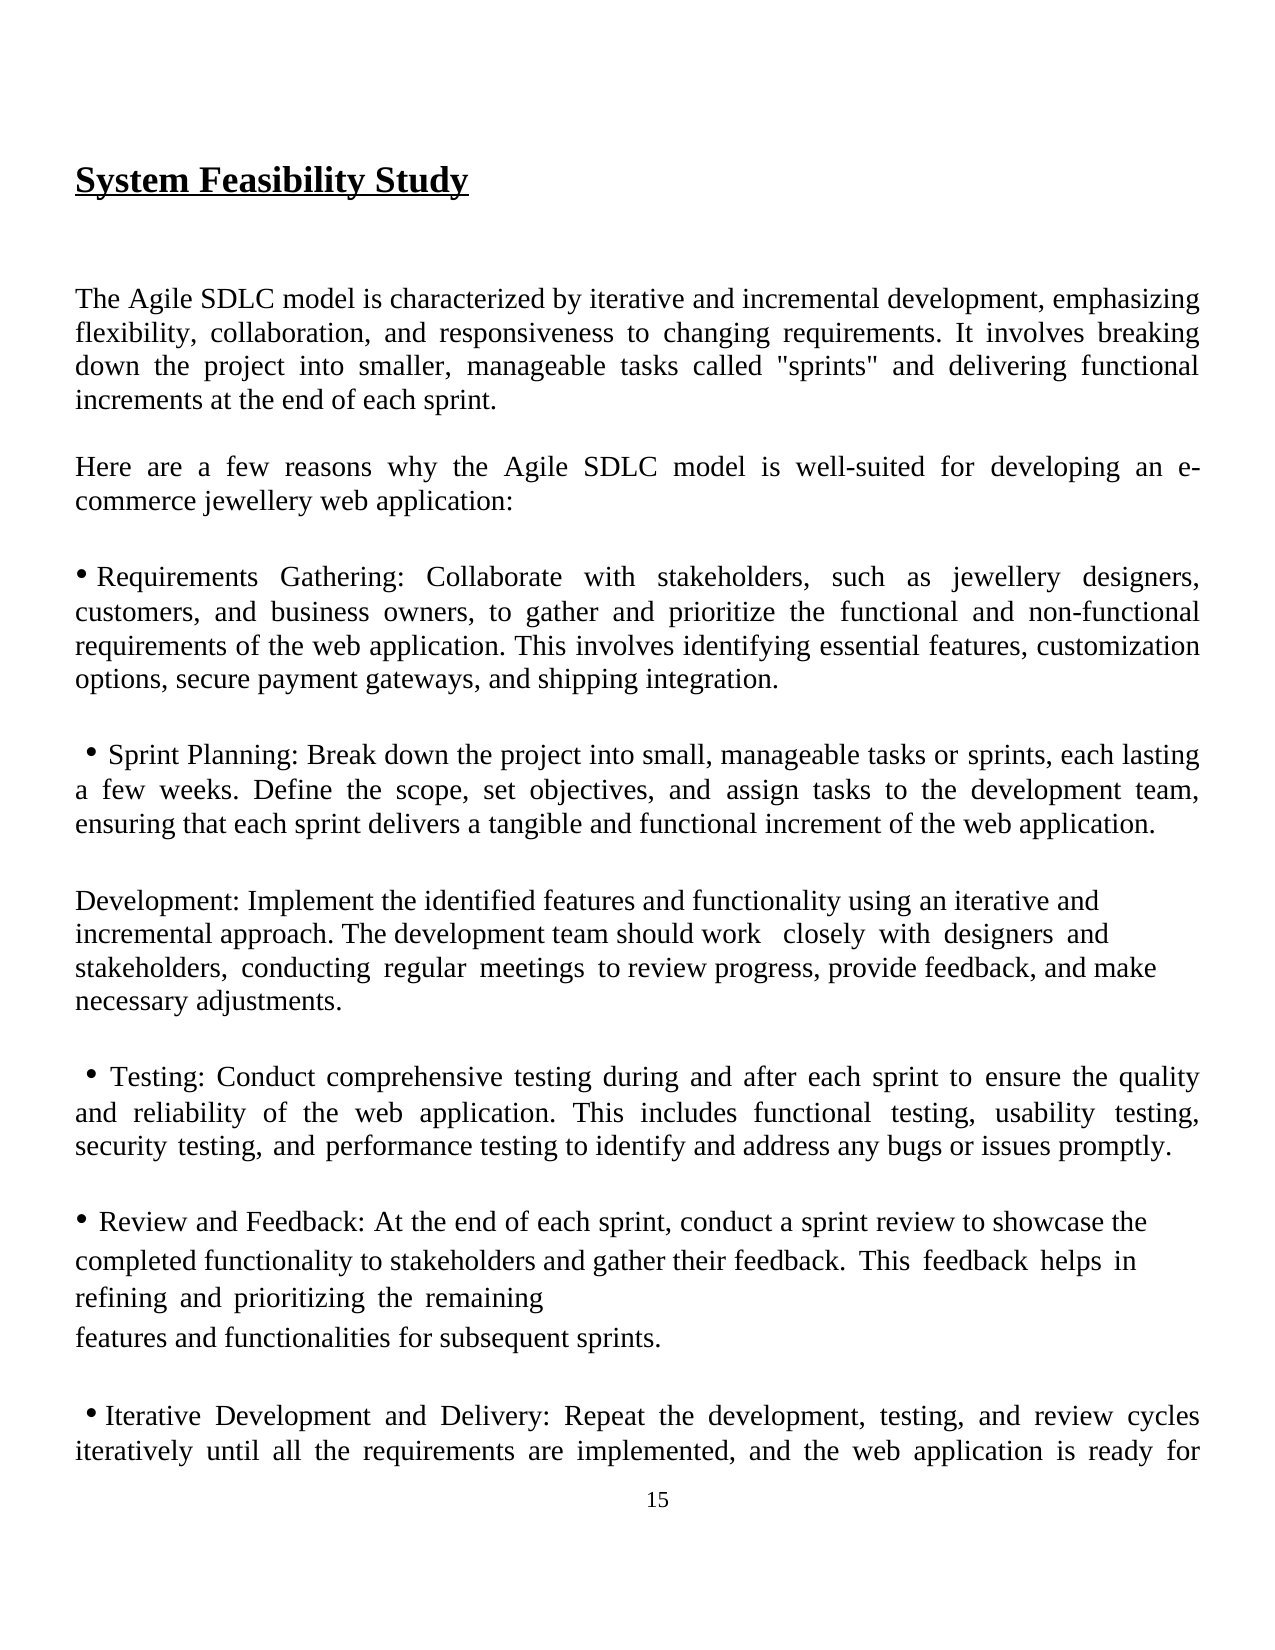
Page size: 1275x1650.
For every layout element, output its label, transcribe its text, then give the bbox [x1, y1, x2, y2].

text The Agile SDLC model is characterized by iterative and incremental development, emphasizing flexibility, collaboration, and responsiveness to changing requirements. It involves breaking down the project into smaller, manageable tasks called "sprints" and delivering functional increments at the end of each sprint. [75, 281, 1200, 416]
text Here are a few reasons why the Agile SDLC model is well-suited for developing an e-commerce jewellery web application: [75, 449, 1201, 516]
text features and functionalities for subsequent sprints. [75, 1317, 1250, 1355]
list Sprint Planning: Break down the project into small, manageable tasks or sprints, each lasting a few weeks. Define the scope, set objectives, and assign tasks to the development team, ensuring that each sprint delivers a tangible and functional increment of the web application. [75, 729, 1200, 839]
list Testing: Conduct comprehensive testing during and after each sprint to ensure the quality and reliability of the web application. This includes functional testing, usability testing, security testing, and performance testing to identify and address any bugs or issues promptly. [75, 1052, 1200, 1162]
list Requirements Gathering: Collaborate with stakeholders, such as jewellery designers, customers, and business owners, to gather and prioritize the functional and non-functional requirements of the web application. This involves identifying essential features, customization options, secure payment gateways, and shipping integration. [75, 551, 1200, 695]
text Development: Implement the identified features and functionality using an iterative and incremental approach. The development team should work closely with designers and stakeholders, conducting regular meetings to review progress, provide feedback, and make necessary adjustments. [75, 883, 1201, 1017]
list Review and Feedback: At the end of each sprint, conduct a sprint review to showcase the completed functionality to stakeholders and gather their feedback. This feedback helps in refining and prioritizing the remaining [75, 1197, 1200, 1313]
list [75, 1390, 1201, 1467]
subtitle System Feasibility Study [75, 157, 1250, 200]
